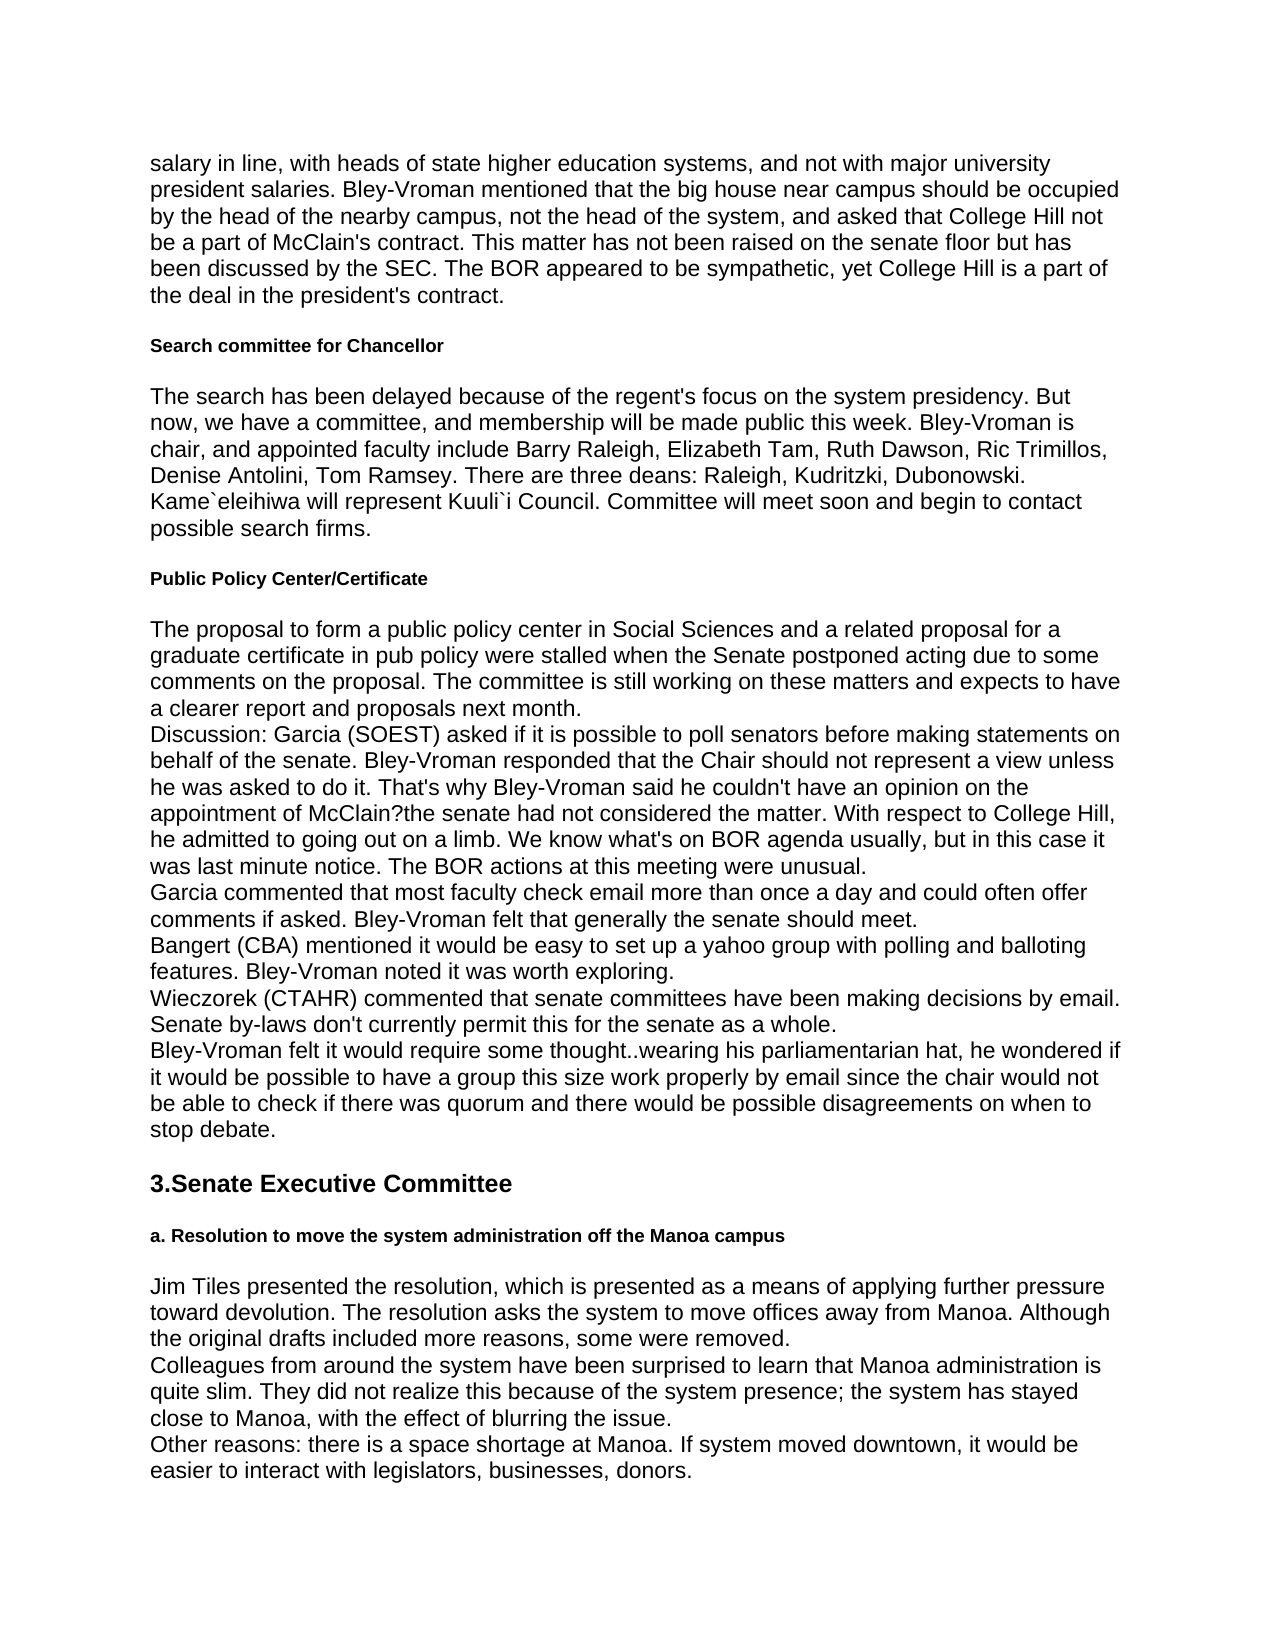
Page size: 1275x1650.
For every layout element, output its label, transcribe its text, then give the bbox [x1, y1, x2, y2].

text Bley-Vroman felt it would require some thought..wearing his parliamentarian hat, he wondered if it would be possible to have a group this size work properly by email since the chair would not be able to check if there was quorum and there would be possible disagreements on when to stop debate. [150, 1037, 1125, 1143]
text Discussion: Garcia (SOEST) asked if it is possible to poll senators before making statements on behalf of the senate. Bley-Vroman responded that the Chair should not represent a view unless he was asked to do it. That's why Bley-Vroman said he couldn't have an opinion on the appointment of McClain?the senate had not considered the matter. With respect to College Hill, he admitted to going out on a limb. We know what's on BOR agenda usually, but in this case it was last minute notice. The BOR actions at this meeting were unusual. [150, 721, 1125, 879]
subtitle a. Resolution to move the system administration off the Manoa campus [150, 1224, 1125, 1246]
subtitle Public Policy Center/Certificate [150, 567, 1125, 589]
text Garcia commented that most faculty check email more than once a day and could often offer comments if asked. Bley-Vroman felt that generally the senate should meet. [150, 879, 1125, 932]
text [150, 150, 1125, 308]
text Bangert (CBA) mentioned it would be easy to set up a yahoo group with polling and balloting features. Bley-Vroman noted it was worth exploring. [150, 932, 1125, 984]
text The search has been delayed because of the regent's focus on the system presidency. But now, we have a committee, and membership will be made public this week. Bley-Vroman is chair, and appointed faculty include Barry Raleigh, Elizabeth Tam, Ruth Dawson, Ric Trimillos, Denise Antolini, Tom Ramsey. There are three deans: Raleigh, Kudritzki, Dubonowski. Kame`eleihiwa will represent Kuuli`i Council. Committee will meet soon and begin to contact possible search firms. [150, 383, 1125, 541]
subtitle 3.Senate Executive Committee [150, 1169, 1125, 1198]
text Other reasons: there is a space shortage at Manoa. If system moved downtown, it would be easier to interact with legislators, businesses, donors. [150, 1431, 1125, 1483]
text The proposal to form a public policy center in Social Sciences and a related proposal for a graduate certificate in pub policy were stalled when the Senate postponed acting due to some comments on the proposal. The committee is still working on these matters and expects to have a clearer report and proposals next month. [150, 616, 1125, 721]
text Wieczorek (CTAHR) commented that senate committees have been making decisions by email. Senate by-laws don't currently permit this for the senate as a whole. [150, 984, 1125, 1037]
text Colleagues from around the system have been surprised to learn that Manoa administration is quite slim. They did not realize this because of the system presence; the system has stayed close to Manoa, with the effect of blurring the issue. [150, 1352, 1125, 1431]
subtitle Search committee for Chancellor [150, 335, 1125, 356]
text Jim Tiles presented the resolution, which is presented as a means of applying further pressure toward devolution. The resolution asks the system to move offices away from Manoa. Although the original drafts included more reasons, some were removed. [150, 1273, 1125, 1352]
